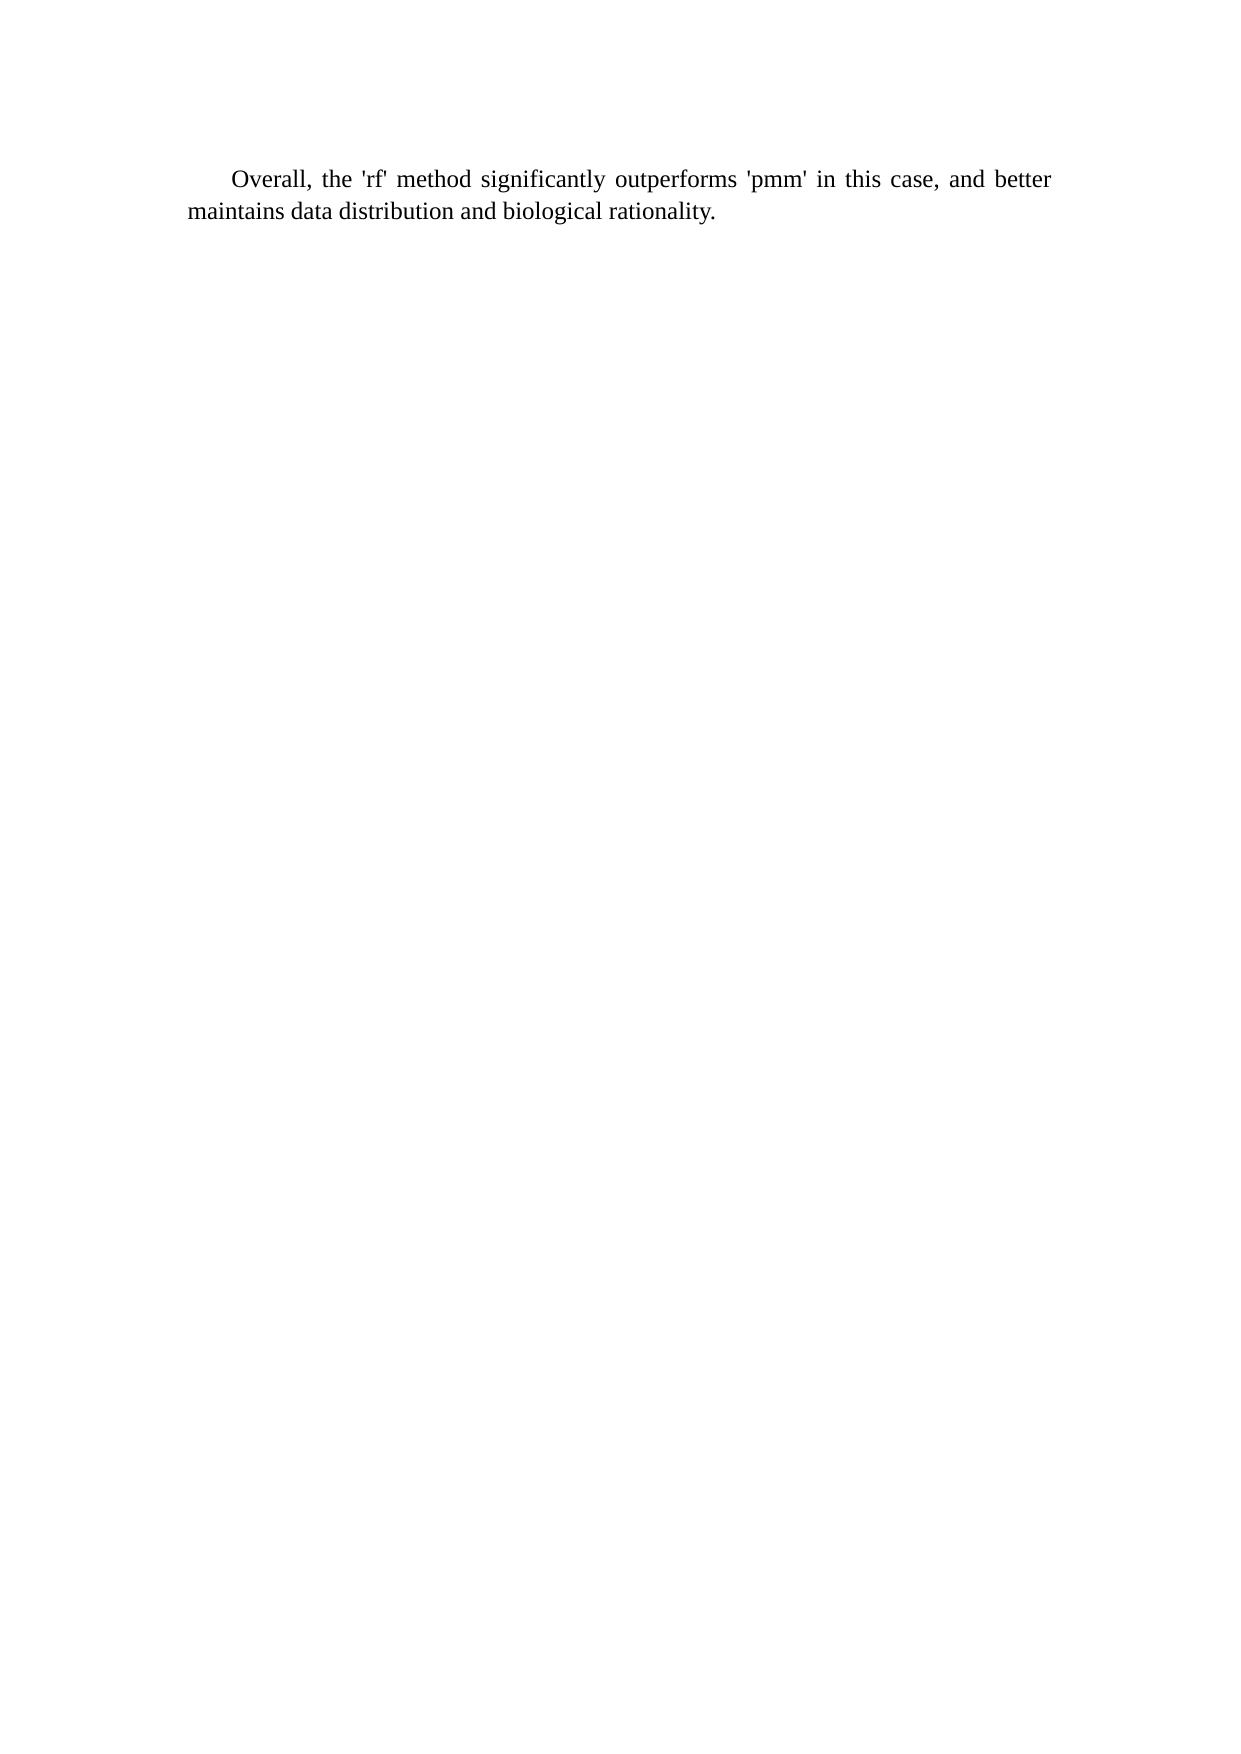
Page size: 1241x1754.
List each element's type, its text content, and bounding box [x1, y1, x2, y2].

text Overall, the 'rf' method significantly outperforms 'pmm' in this case, and better maintains data distribution and biological rationality. [187, 162, 1053, 227]
